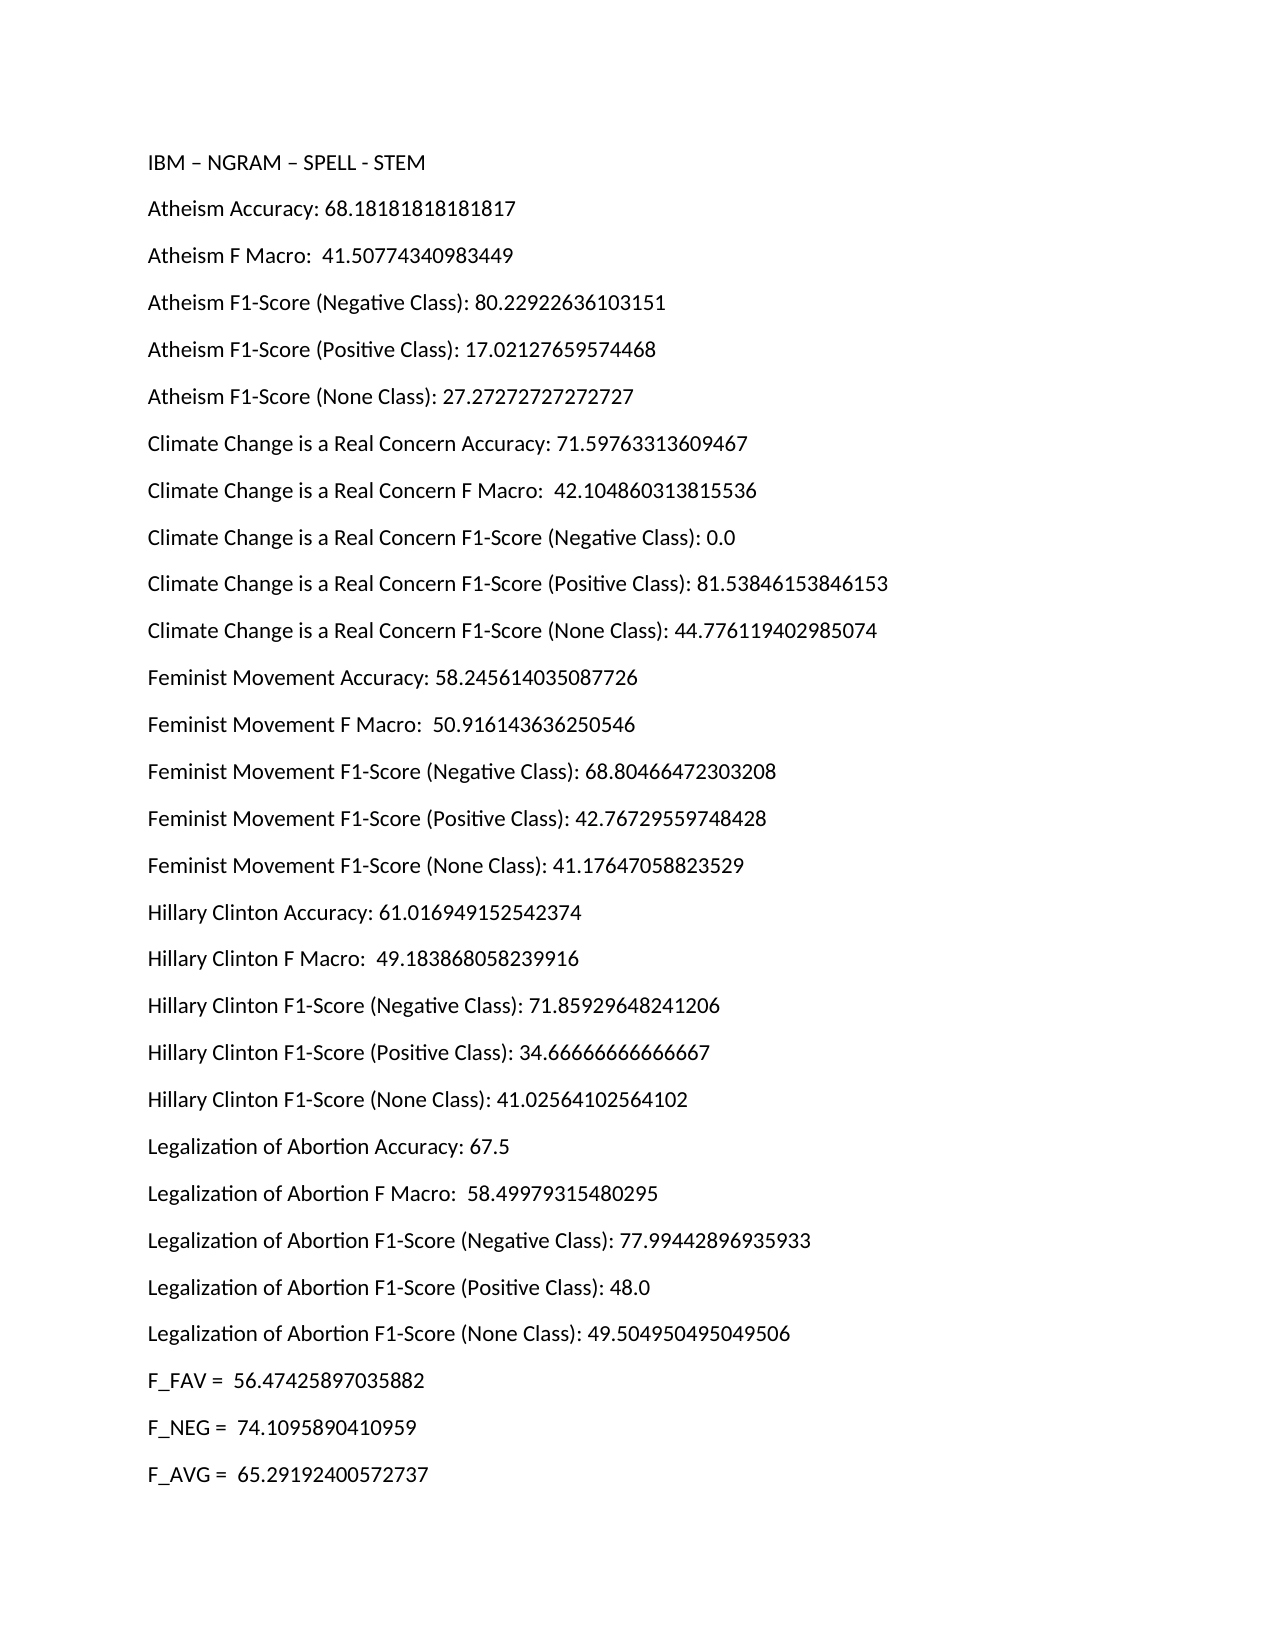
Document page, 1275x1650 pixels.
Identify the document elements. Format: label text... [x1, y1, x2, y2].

text Legalization of Abortion F1-Score (None Class): 49.504950495049506 [148, 1319, 1127, 1347]
text F_AVG = 65.29192400572737 [148, 1460, 1127, 1488]
text Legalization of Abortion F Macro: 58.49979315480295 [148, 1179, 1127, 1207]
text Hillary Clinton F Macro: 49.183868058239916 [148, 944, 1127, 972]
text Atheism F Macro: 41.50774340983449 [148, 241, 1127, 269]
text Hillary Clinton F1-Score (Positive Class): 34.66666666666667 [148, 1038, 1127, 1066]
text Climate Change is a Real Concern Accuracy: 71.59763313609467 [148, 429, 1127, 457]
text Climate Change is a Real Concern F1-Score (Positive Class): 81.53846153846153 [148, 569, 1127, 597]
text Climate Change is a Real Concern F1-Score (None Class): 44.776119402985074 [148, 616, 1127, 644]
text Atheism Accuracy: 68.18181818181817 [148, 194, 1127, 222]
text Legalization of Abortion Accuracy: 67.5 [148, 1132, 1127, 1160]
text Feminist Movement F1-Score (None Class): 41.17647058823529 [148, 851, 1127, 879]
text Climate Change is a Real Concern F Macro: 42.104860313815536 [148, 476, 1127, 504]
text Feminist Movement F Macro: 50.916143636250546 [148, 710, 1127, 738]
text IBM – NGRAM – SPELL - STEM [148, 148, 1127, 176]
text Feminist Movement F1-Score (Positive Class): 42.76729559748428 [148, 804, 1127, 832]
text F_NEG = 74.1095890410959 [148, 1413, 1127, 1441]
text Atheism F1-Score (Negative Class): 80.22922636103151 [148, 288, 1127, 316]
text Hillary Clinton Accuracy: 61.016949152542374 [148, 898, 1127, 926]
text Atheism F1-Score (None Class): 27.27272727272727 [148, 382, 1127, 410]
text Feminist Movement F1-Score (Negative Class): 68.80466472303208 [148, 757, 1127, 785]
text Climate Change is a Real Concern F1-Score (Negative Class): 0.0 [148, 523, 1127, 551]
text Legalization of Abortion F1-Score (Negative Class): 77.99442896935933 [148, 1226, 1127, 1254]
text F_FAV = 56.47425897035882 [148, 1366, 1127, 1394]
text Hillary Clinton F1-Score (None Class): 41.02564102564102 [148, 1085, 1127, 1113]
text Atheism F1-Score (Positive Class): 17.02127659574468 [148, 335, 1127, 363]
text Hillary Clinton F1-Score (Negative Class): 71.85929648241206 [148, 991, 1127, 1019]
text Legalization of Abortion F1-Score (Positive Class): 48.0 [148, 1273, 1127, 1301]
text Feminist Movement Accuracy: 58.245614035087726 [148, 663, 1127, 691]
